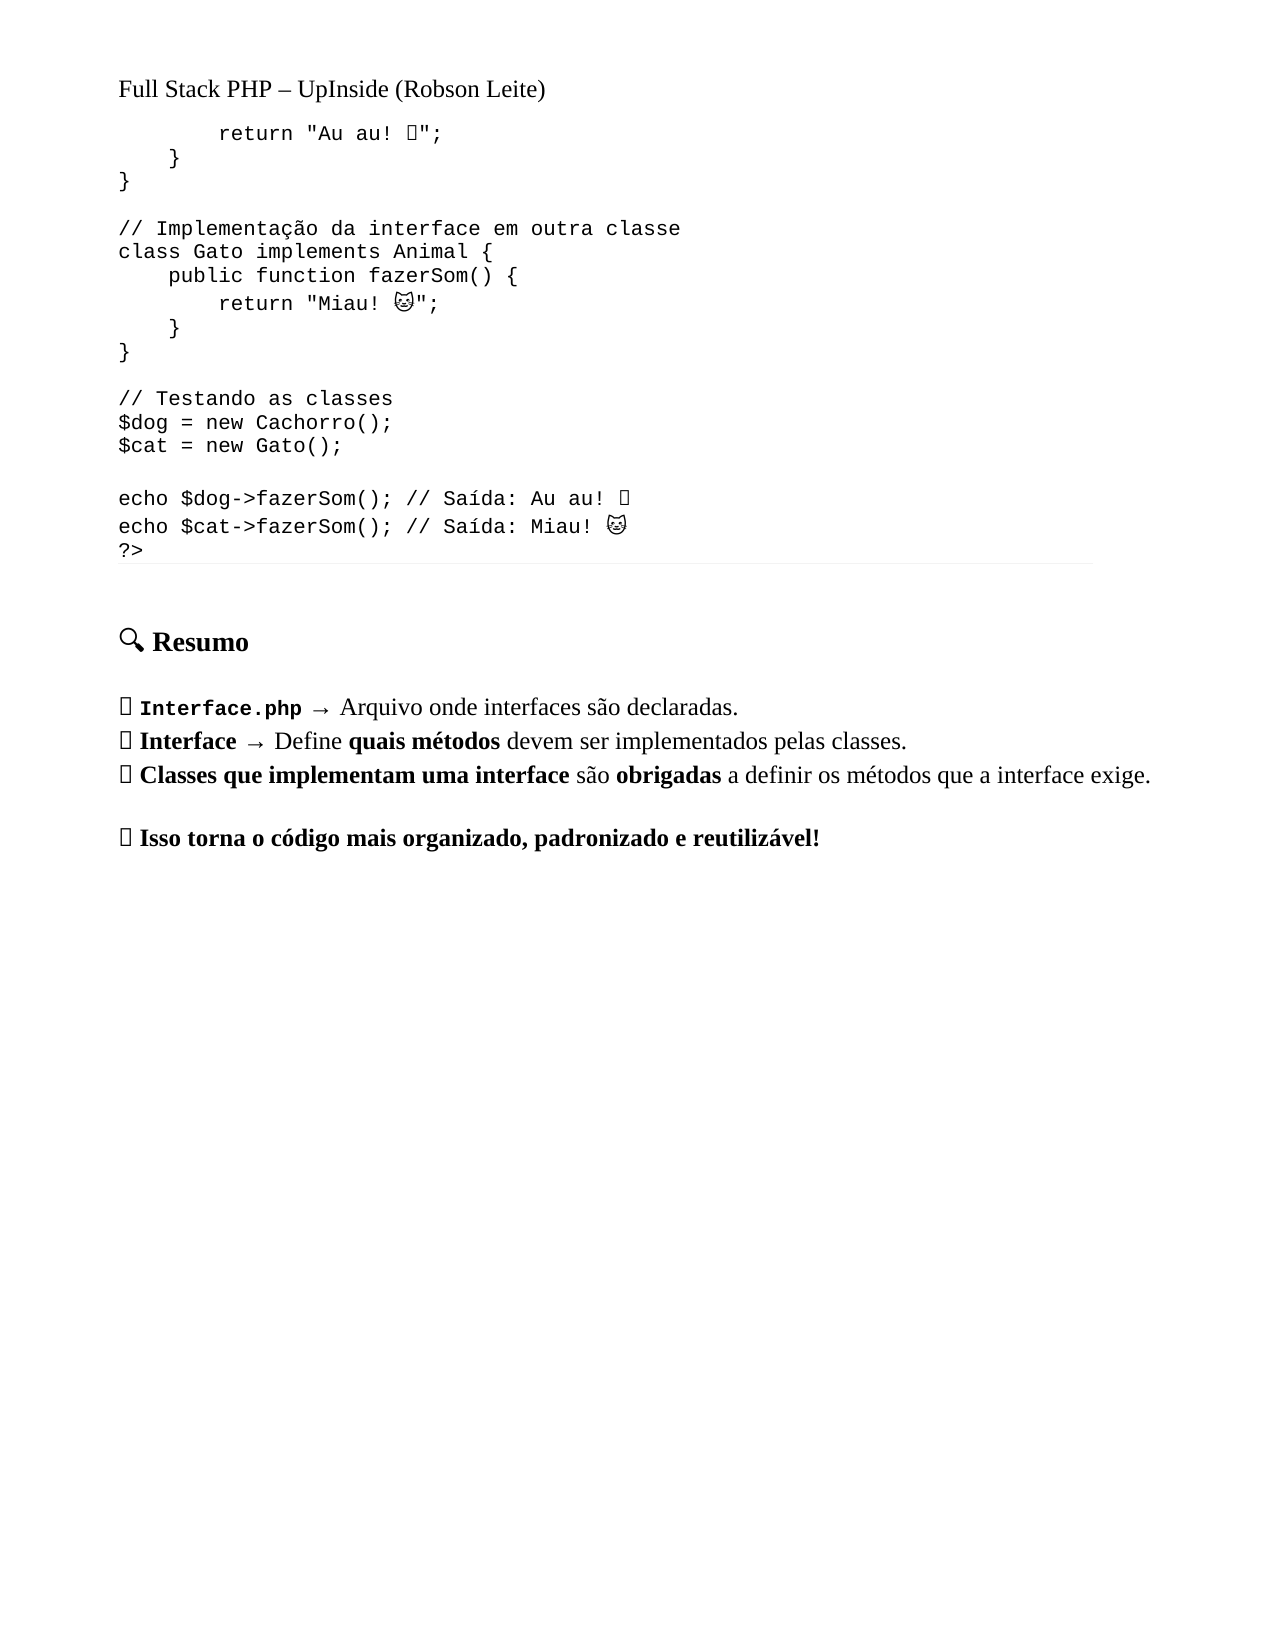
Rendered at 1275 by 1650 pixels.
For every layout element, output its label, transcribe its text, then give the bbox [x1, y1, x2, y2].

text } [118, 317, 1157, 341]
text // Testando as classes [118, 388, 1157, 412]
text $cat = new Gato(); [118, 435, 1157, 459]
text } [118, 341, 1157, 364]
text class Gato implements Animal { [118, 241, 1157, 265]
text echo $cat->fazerSom(); // Saída: Miau! 🐱 [118, 511, 1157, 540]
text // Implementação da interface em outra classe [118, 218, 1157, 241]
text 🚀 Isso torna o código mais organizado, padronizado e reutilizável! [118, 820, 1157, 854]
text 🔍 Resumo [118, 621, 1157, 659]
text 📂 Interface.php → Arquivo onde interfaces são declaradas. 📝 Interface → Define quais métodos devem ser implementados pelas classes. 📌 Classes que implementam uma interface são obrigadas a definir os métodos que a interface exige. [118, 689, 1157, 791]
text ?> [118, 540, 1157, 563]
text echo $dog->fazerSom(); // Saída: Au au! 🐶 [118, 483, 1157, 511]
text } [118, 147, 1157, 170]
text public function fazerSom() { [118, 265, 1157, 288]
text } [118, 170, 1157, 194]
text $dog = new Cachorro(); [118, 412, 1157, 435]
text return "Au au! 🐶"; [118, 118, 1157, 147]
text return "Miau! 🐱"; [118, 288, 1157, 317]
